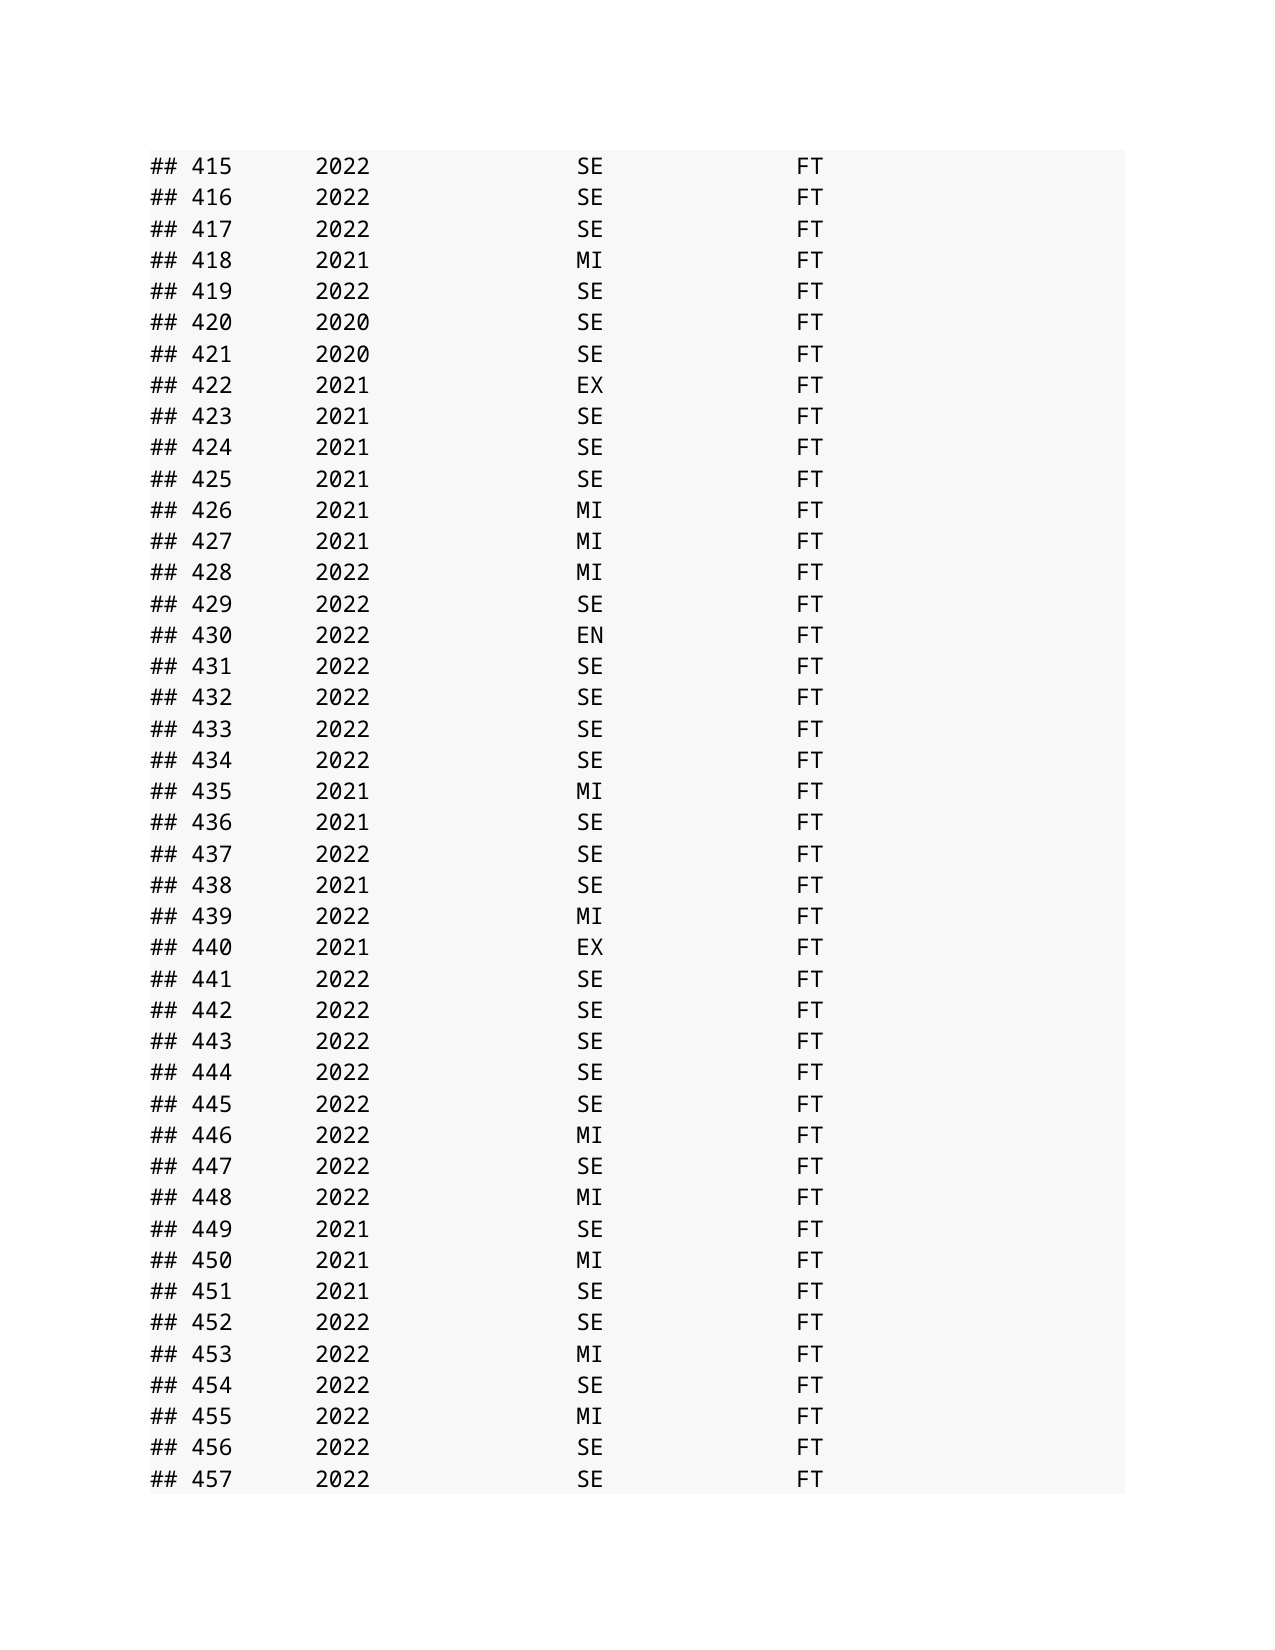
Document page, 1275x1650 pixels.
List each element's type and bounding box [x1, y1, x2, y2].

text [150, 150, 1125, 1494]
